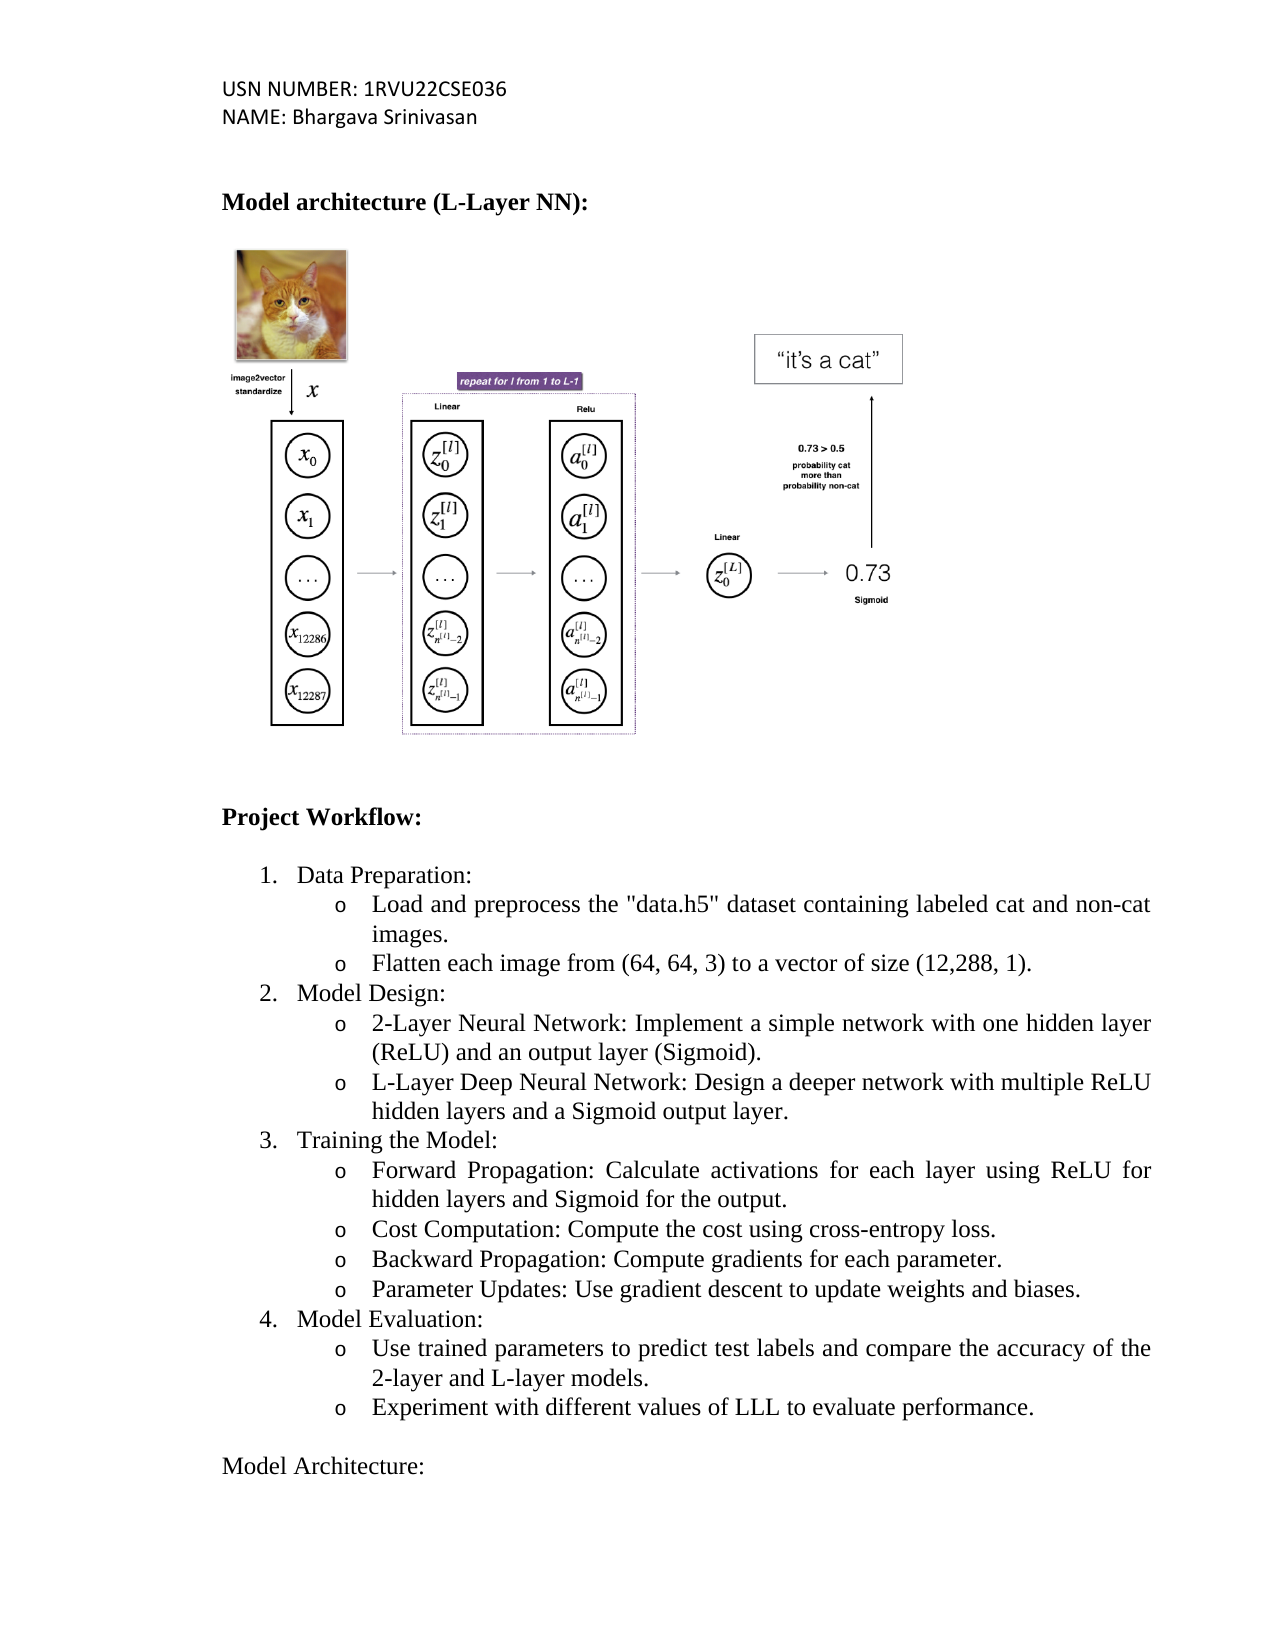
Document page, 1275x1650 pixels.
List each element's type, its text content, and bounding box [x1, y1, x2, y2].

list Cost Computation: Compute the cost using cross-entropy loss. [334, 1214, 1152, 1243]
text Model architecture (L-Layer NN): [222, 187, 1152, 216]
picture [221, 245, 905, 742]
list Use trained parameters to predict test labels and compare the accuracy of the 2-layer and L-layer models. [334, 1333, 1152, 1392]
list Backward Propagation: Compute gradients for each parameter. [334, 1244, 1152, 1273]
list 2-Layer Neural Network: Implement a simple network with one hidden layer (ReLU) and an output layer (Sigmoid). [334, 1008, 1152, 1066]
list Parameter Updates: Use gradient descent to update weights and biases. [334, 1274, 1152, 1303]
list Load and preprocess the "data.h5" dataset containing labeled cat and non-cat images. [334, 889, 1152, 948]
text Project Workflow: [222, 802, 1152, 831]
list Model Design: [259, 978, 1152, 1007]
list L-Layer Deep Neural Network: Design a deeper network with multiple ReLU hidden layers and a Sigmoid output layer. [334, 1067, 1152, 1125]
text Model Architecture: [222, 1451, 1152, 1480]
list Flatten each image from (64, 64, 3) to a vector of size (12,288, 1). [334, 948, 1152, 978]
list Experiment with different values of LLL to evaluate performance. [334, 1392, 1152, 1422]
list Model Evaluation: [259, 1304, 1152, 1333]
list Forward Propagation: Calculate activations for each layer using ReLU for hidden layers and Sigmoid for the output. [334, 1155, 1152, 1213]
list Training the Model: [259, 1126, 1152, 1154]
list Data Preparation: [259, 860, 1152, 889]
